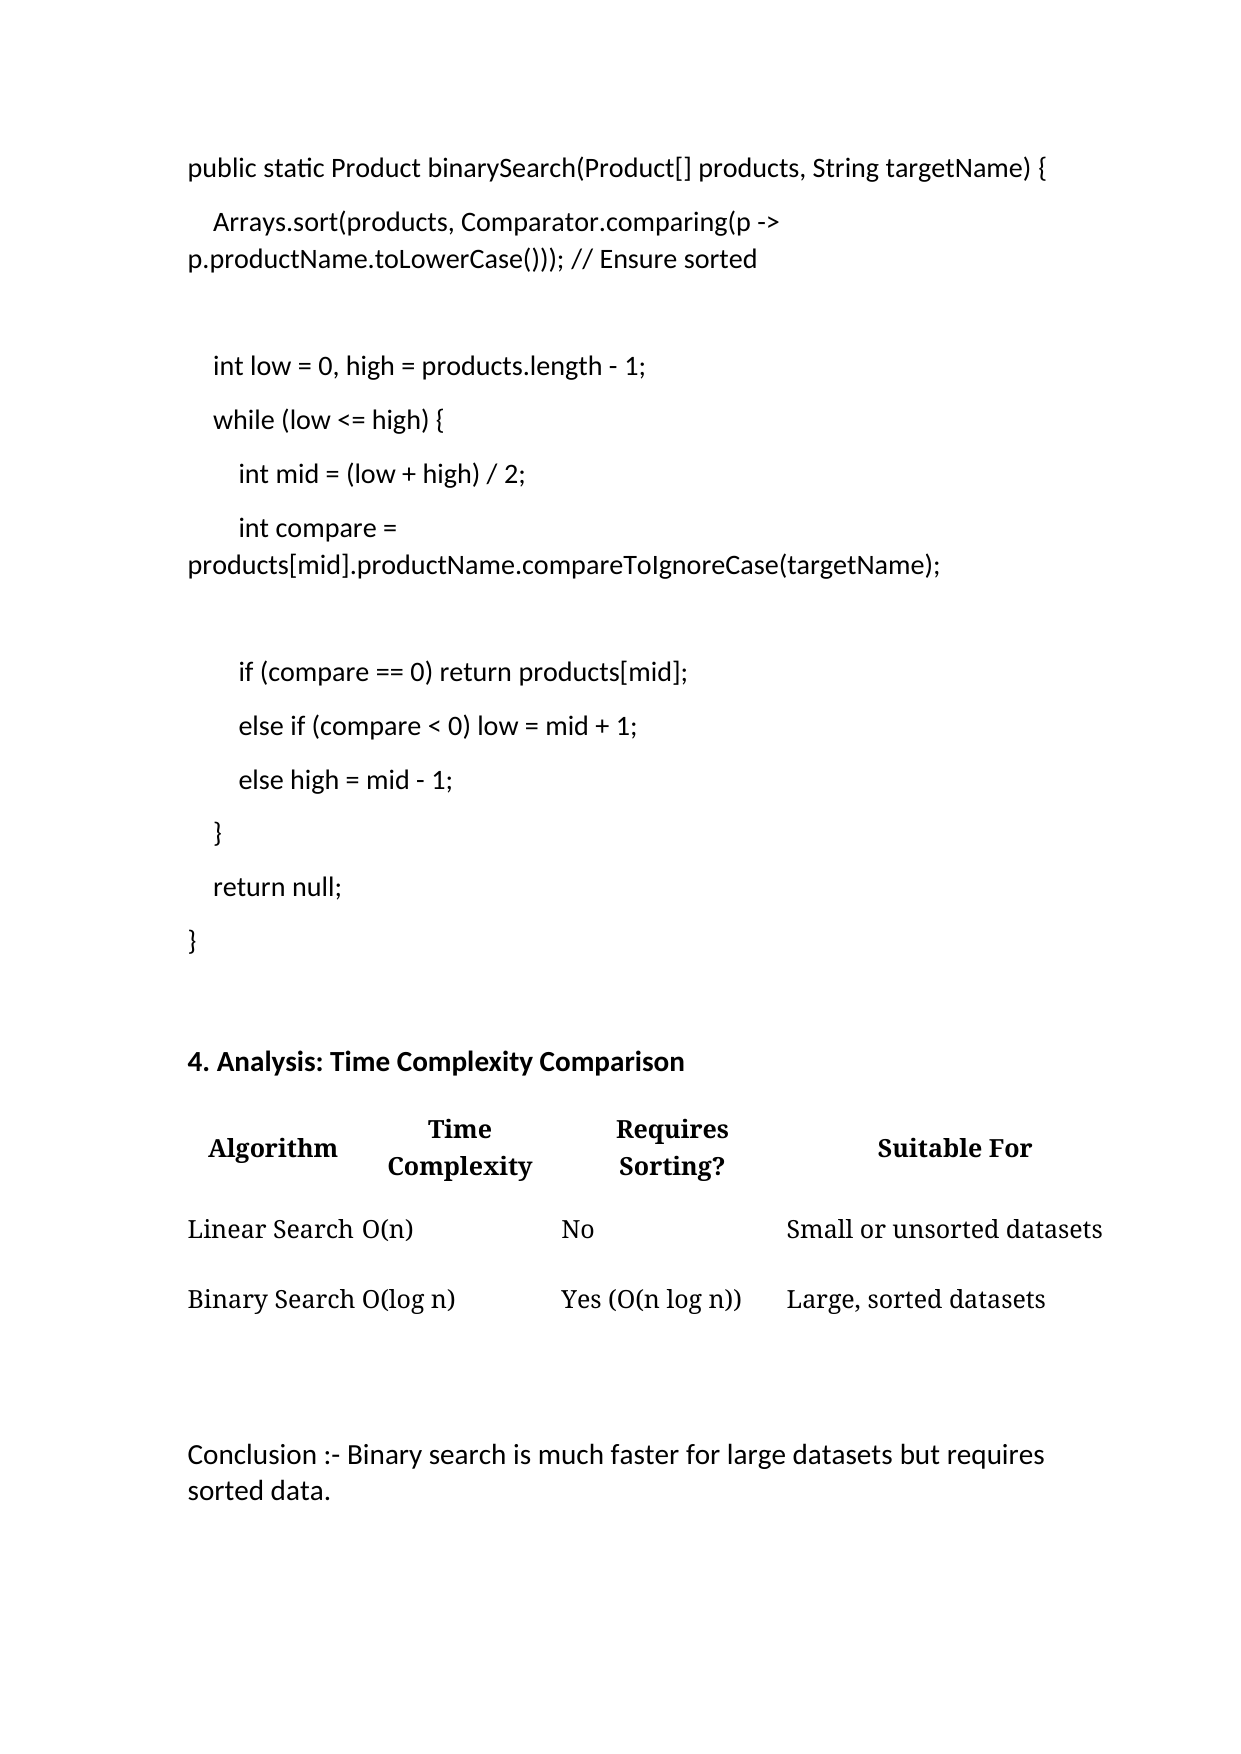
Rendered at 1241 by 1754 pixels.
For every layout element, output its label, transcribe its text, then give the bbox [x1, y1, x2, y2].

table_cell Yes (O(n log n)) [560, 1272, 785, 1343]
table_header Algorithm [186, 1111, 360, 1203]
text Arrays.sort(products, Comparator.comparing(p -> p.productName.toLowerCase())); // Ensure sorted [187, 204, 1053, 275]
table_cell Binary Search [186, 1272, 360, 1343]
text else if (compare < 0) low = mid + 1; [187, 708, 1053, 742]
text int low = 0, high = products.length - 1; [187, 348, 1053, 383]
text Conclusion :- Binary search is much faster for large datasets but requires sorted data. [187, 1436, 1053, 1536]
text while (low <= high) { [187, 402, 1053, 436]
text public static Product binarySearch(Product[] products, String targetName) { [187, 150, 1053, 184]
text int compare = products[mid].productName.compareToIgnoreCase(targetName); [187, 509, 1053, 581]
table_cell Linear Search [186, 1203, 360, 1272]
text if (compare == 0) return products[mid]; [187, 654, 1053, 688]
text } [187, 923, 1053, 957]
table_header Requires Sorting? [560, 1111, 785, 1203]
table_cell O(log n) [360, 1272, 559, 1343]
table_cell Large, sorted datasets [785, 1272, 1125, 1343]
table_header Suitable For [785, 1111, 1125, 1203]
text int mid = (low + high) / 2; [187, 456, 1053, 490]
table_cell O(n) [360, 1203, 559, 1272]
table_cell Small or unsorted datasets [785, 1203, 1125, 1272]
text } [187, 815, 1053, 850]
list 4. Analysis: Time Complexity Comparison [187, 1043, 1053, 1078]
text return null; [187, 869, 1053, 903]
table_cell No [560, 1203, 785, 1272]
table_header Time Complexity [360, 1111, 559, 1203]
text else high = mid - 1; [187, 762, 1053, 796]
